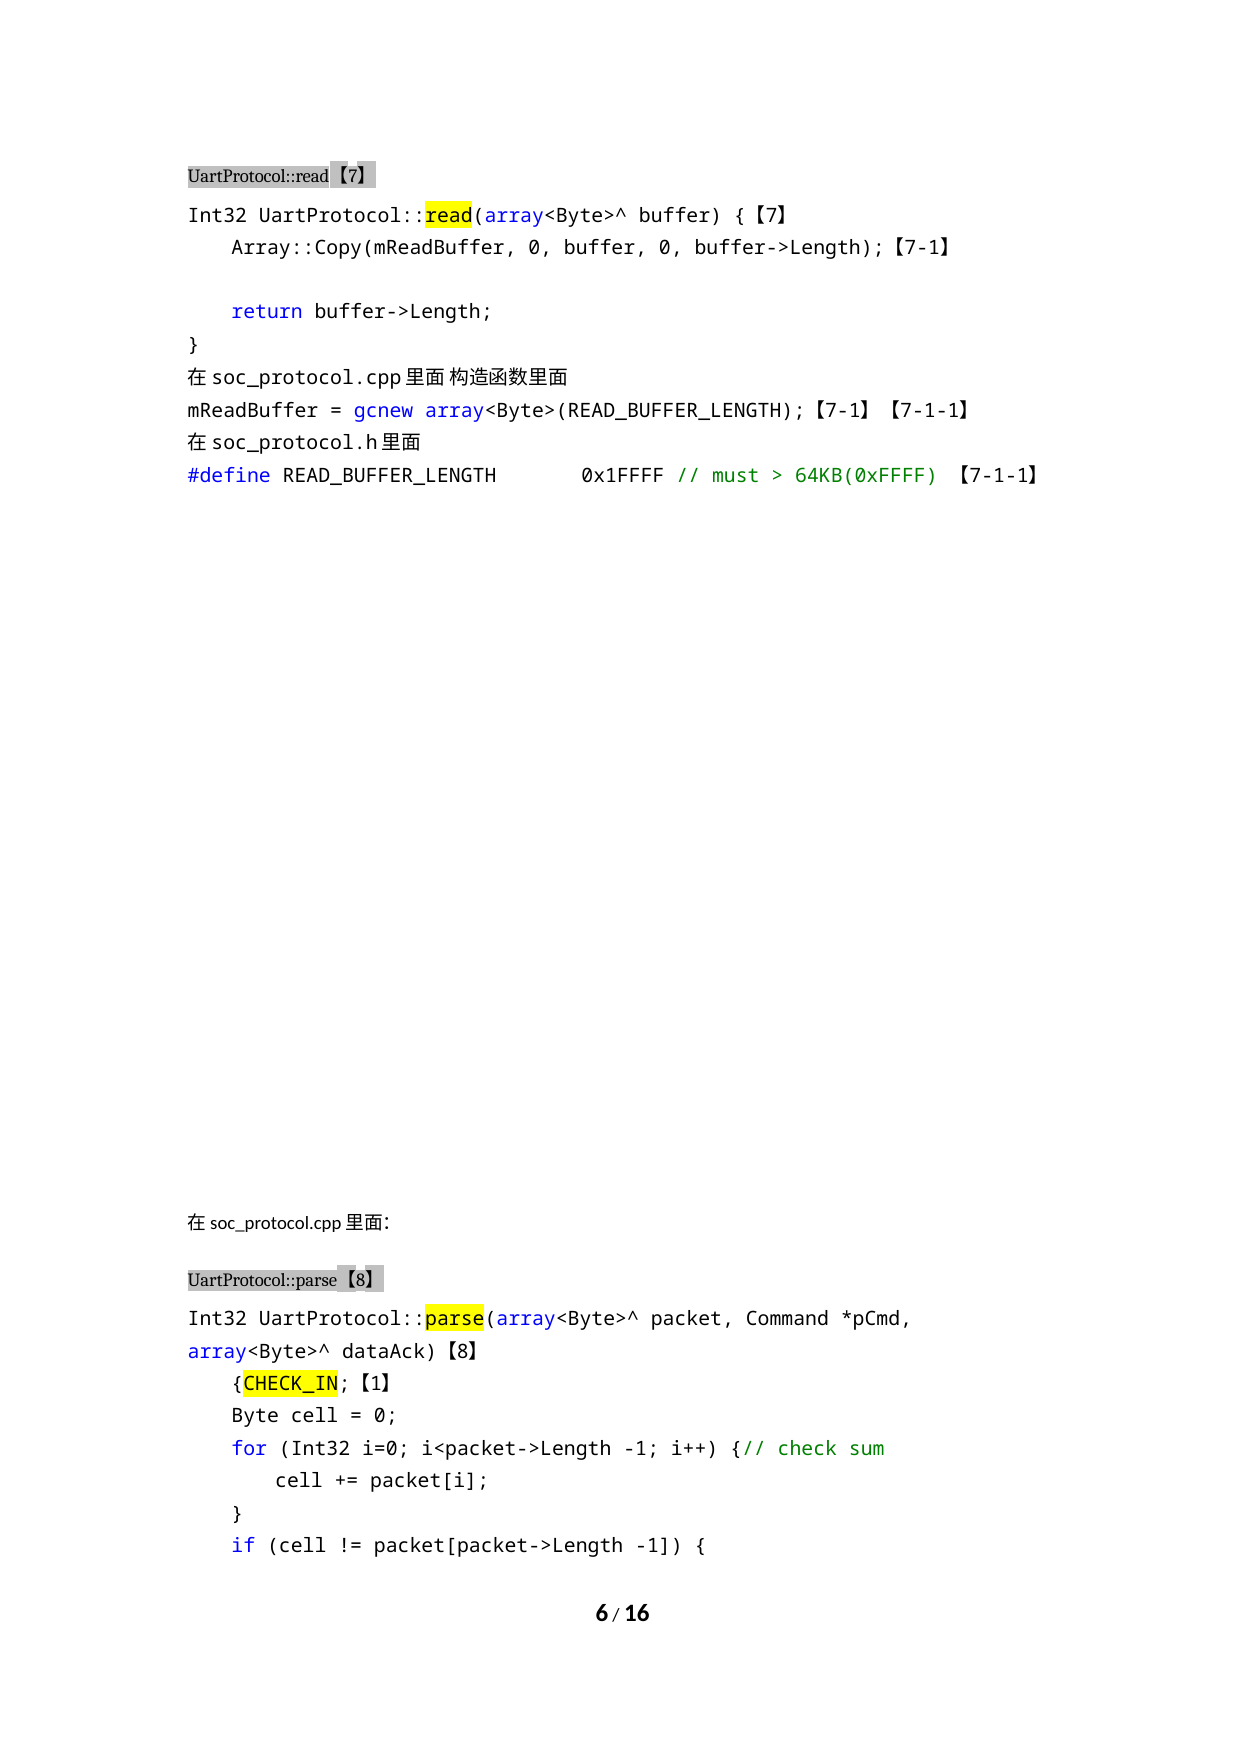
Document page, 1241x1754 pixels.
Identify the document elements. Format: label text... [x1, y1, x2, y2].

text Int32 UartProtocol::parse(array<Byte>^ packet, Command *pCmd, array<Byte>^ dataAck)【8】 [187, 1301, 1053, 1366]
title UartProtocol::parse【8】 [187, 1262, 1053, 1295]
text return buffer->Length; [187, 295, 1053, 327]
text 在soc_protocol.cpp里面： [187, 1205, 1053, 1237]
text 在soc_protocol.cpp里面 构造函数里面 [187, 360, 1053, 392]
text } [187, 327, 1053, 360]
text {CHECK_IN;【1】 [187, 1366, 1053, 1398]
text #define READ_BUFFER_LENGTH 0x1FFFF // must > 64KB(0xFFFF) 【7-1-1】 [187, 457, 1053, 490]
text mReadBuffer = gcnew array<Byte>(READ_BUFFER_LENGTH);【7-1】【7-1-1】 [187, 392, 1053, 425]
text } [187, 1496, 1053, 1528]
text cell += packet[i]; [187, 1463, 1053, 1496]
text 在soc_protocol.h里面 [187, 425, 1053, 457]
title UartProtocol::read【7】 [187, 158, 1053, 191]
text Array::Copy(mReadBuffer, 0, buffer, 0, buffer->Length);【7-1】 [187, 230, 1053, 262]
text Byte cell = 0; [187, 1398, 1053, 1431]
text Int32 UartProtocol::read(array<Byte>^ buffer) {【7】 [187, 197, 1053, 230]
text for (Int32 i=0; i<packet->Length -1; i++) {// check sum [187, 1431, 1053, 1463]
text if (cell != packet[packet->Length -1]) { [187, 1528, 1053, 1561]
